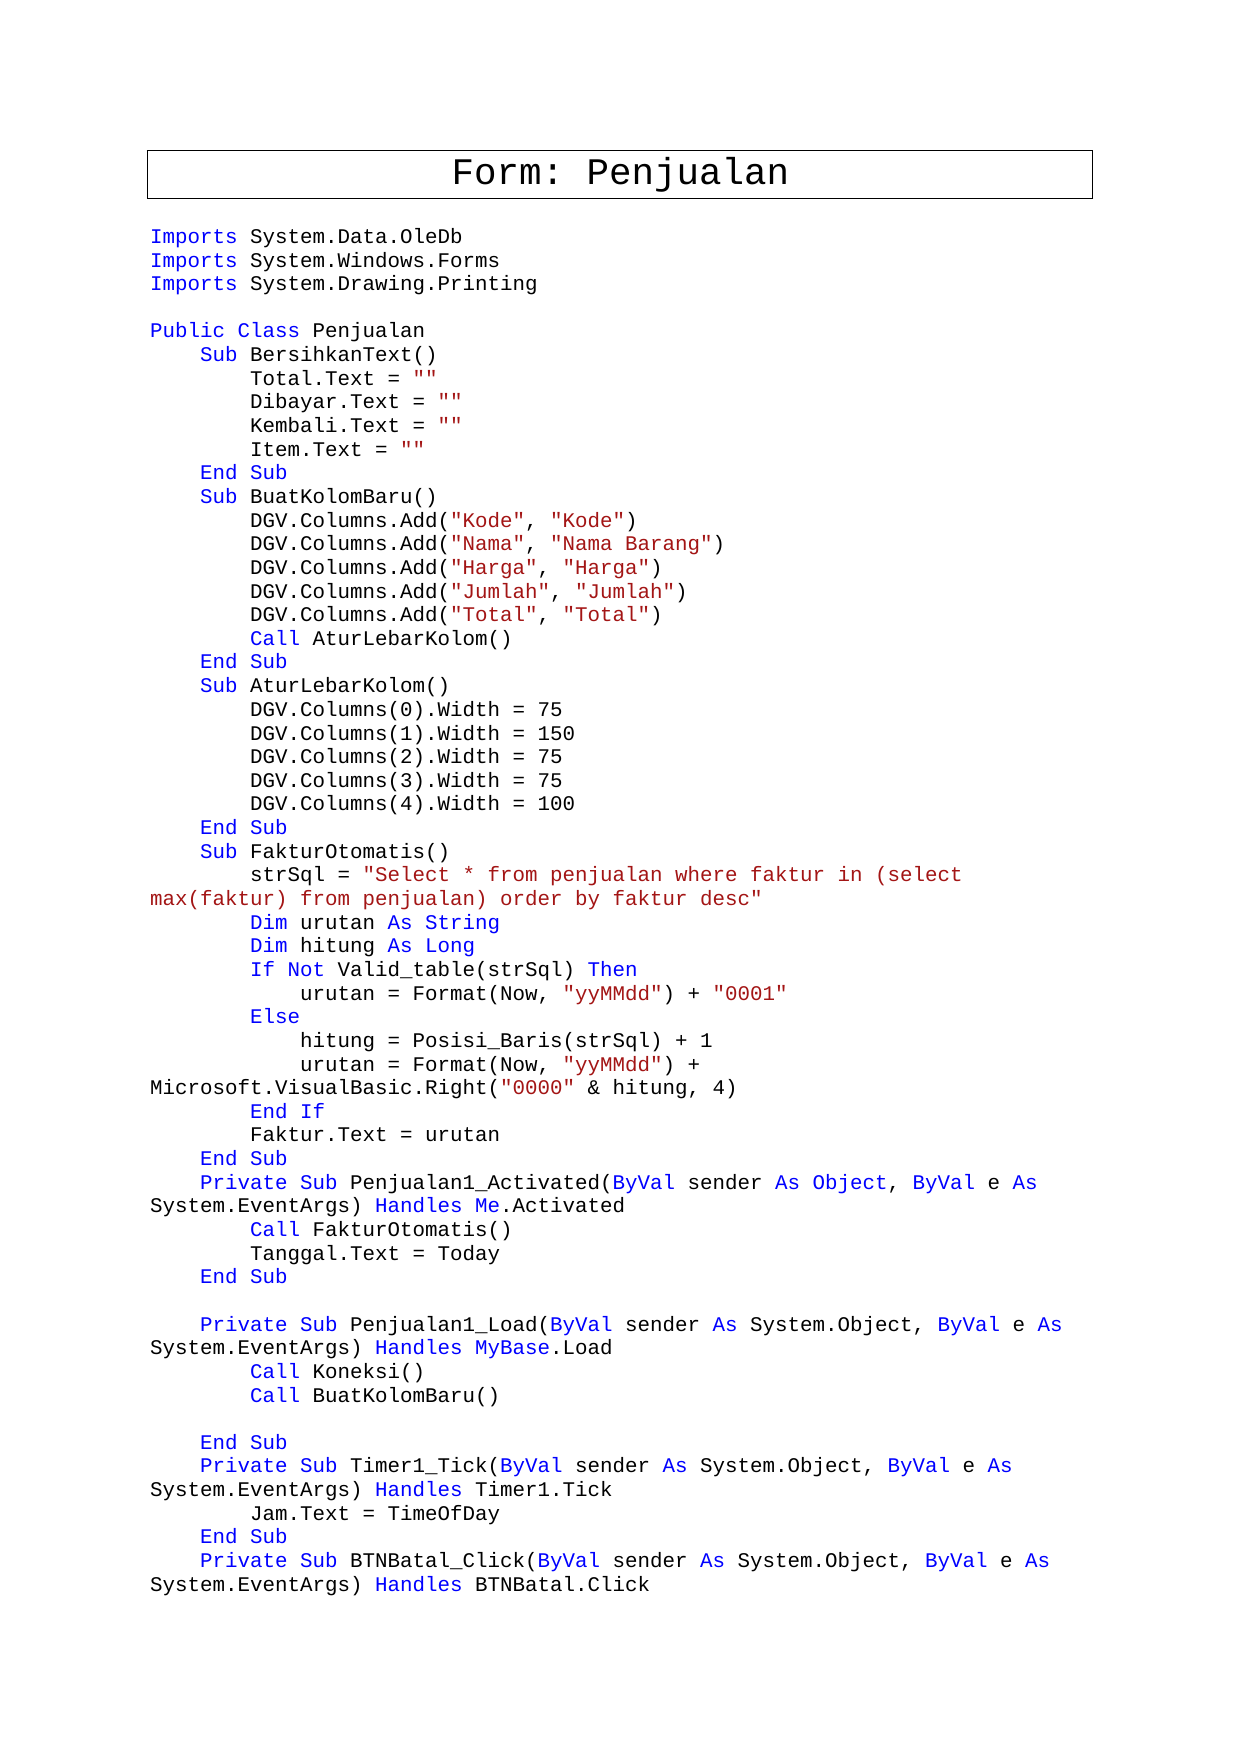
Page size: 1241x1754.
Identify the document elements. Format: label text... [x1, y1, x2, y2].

text DGV.Columns(2).Width = 75 [150, 746, 1090, 770]
text End Sub [150, 1266, 1090, 1290]
text urutan = Format(Now, "yyMMdd") + Microsoft.VisualBasic.Right("0000" & hitung, 4) [150, 1053, 1090, 1101]
text End Sub [150, 817, 1090, 841]
text Sub BuatKolomBaru() [150, 486, 1090, 510]
text urutan = Format(Now, "yyMMdd") + "0001" [150, 983, 1090, 1006]
text DGV.Columns.Add("Jumlah", "Jumlah") [150, 581, 1090, 604]
text DGV.Columns.Add("Nama", "Nama Barang") [150, 533, 1090, 557]
text Private Sub Timer1_Tick(ByVal sender As System.Object, ByVal e As System.EventArgs) Handles Timer1.Tick [150, 1456, 1090, 1503]
text DGV.Columns(4).Width = 100 [150, 793, 1090, 817]
text DGV.Columns.Add("Harga", "Harga") [150, 557, 1090, 581]
text If Not Valid_table(strSql) Then [150, 959, 1090, 983]
text Imports System.Drawing.Printing [150, 273, 1090, 297]
text Call AturLebarKolom() [150, 628, 1090, 652]
text DGV.Columns.Add("Kode", "Kode") [150, 510, 1090, 533]
text Call BuatKolomBaru() [150, 1384, 1090, 1408]
text Form: Penjualan [148, 151, 1092, 198]
text Sub BersihkanText() [150, 344, 1090, 368]
text Call FakturOtomatis() [150, 1219, 1090, 1243]
text strSql = "Select * from penjualan where faktur in (select max(faktur) from penjualan) order by faktur desc" [150, 864, 1090, 912]
text Item.Text = "" [150, 439, 1090, 462]
text Dibayar.Text = "" [150, 391, 1090, 415]
text End Sub [150, 1526, 1090, 1550]
text DGV.Columns.Add("Total", "Total") [150, 604, 1090, 628]
text DGV.Columns(0).Width = 75 [150, 699, 1090, 722]
text Imports System.Windows.Forms [150, 249, 1090, 273]
text End Sub [150, 462, 1090, 486]
text Total.Text = "" [150, 368, 1090, 391]
text Private Sub Penjualan1_Activated(ByVal sender As Object, ByVal e As System.EventArgs) Handles Me.Activated [150, 1172, 1090, 1219]
text Private Sub BTNBatal_Click(ByVal sender As System.Object, ByVal e As System.EventArgs) Handles BTNBatal.Click [150, 1550, 1090, 1597]
text Call Koneksi() [150, 1361, 1090, 1384]
text End If [150, 1101, 1090, 1124]
text DGV.Columns(1).Width = 150 [150, 722, 1090, 746]
text Private Sub Penjualan1_Load(ByVal sender As System.Object, ByVal e As System.EventArgs) Handles MyBase.Load [150, 1314, 1090, 1361]
text Else [150, 1006, 1090, 1030]
text DGV.Columns(3).Width = 75 [150, 770, 1090, 793]
text Public Class Penjualan [150, 321, 1090, 344]
text End Sub [150, 652, 1090, 675]
text hitung = Posisi_Baris(strSql) + 1 [150, 1030, 1090, 1053]
text Faktur.Text = urutan [150, 1124, 1090, 1148]
text Jam.Text = TimeOfDay [150, 1503, 1090, 1526]
text End Sub [150, 1432, 1090, 1456]
text Imports System.Data.OleDb [150, 226, 1090, 249]
text Sub FakturOtomatis() [150, 841, 1090, 864]
text Dim urutan As String [150, 912, 1090, 935]
text Tanggal.Text = Today [150, 1243, 1090, 1266]
text Sub AturLebarKolom() [150, 675, 1090, 699]
text End Sub [150, 1148, 1090, 1172]
text Kembali.Text = "" [150, 415, 1090, 439]
text Dim hitung As Long [150, 935, 1090, 959]
